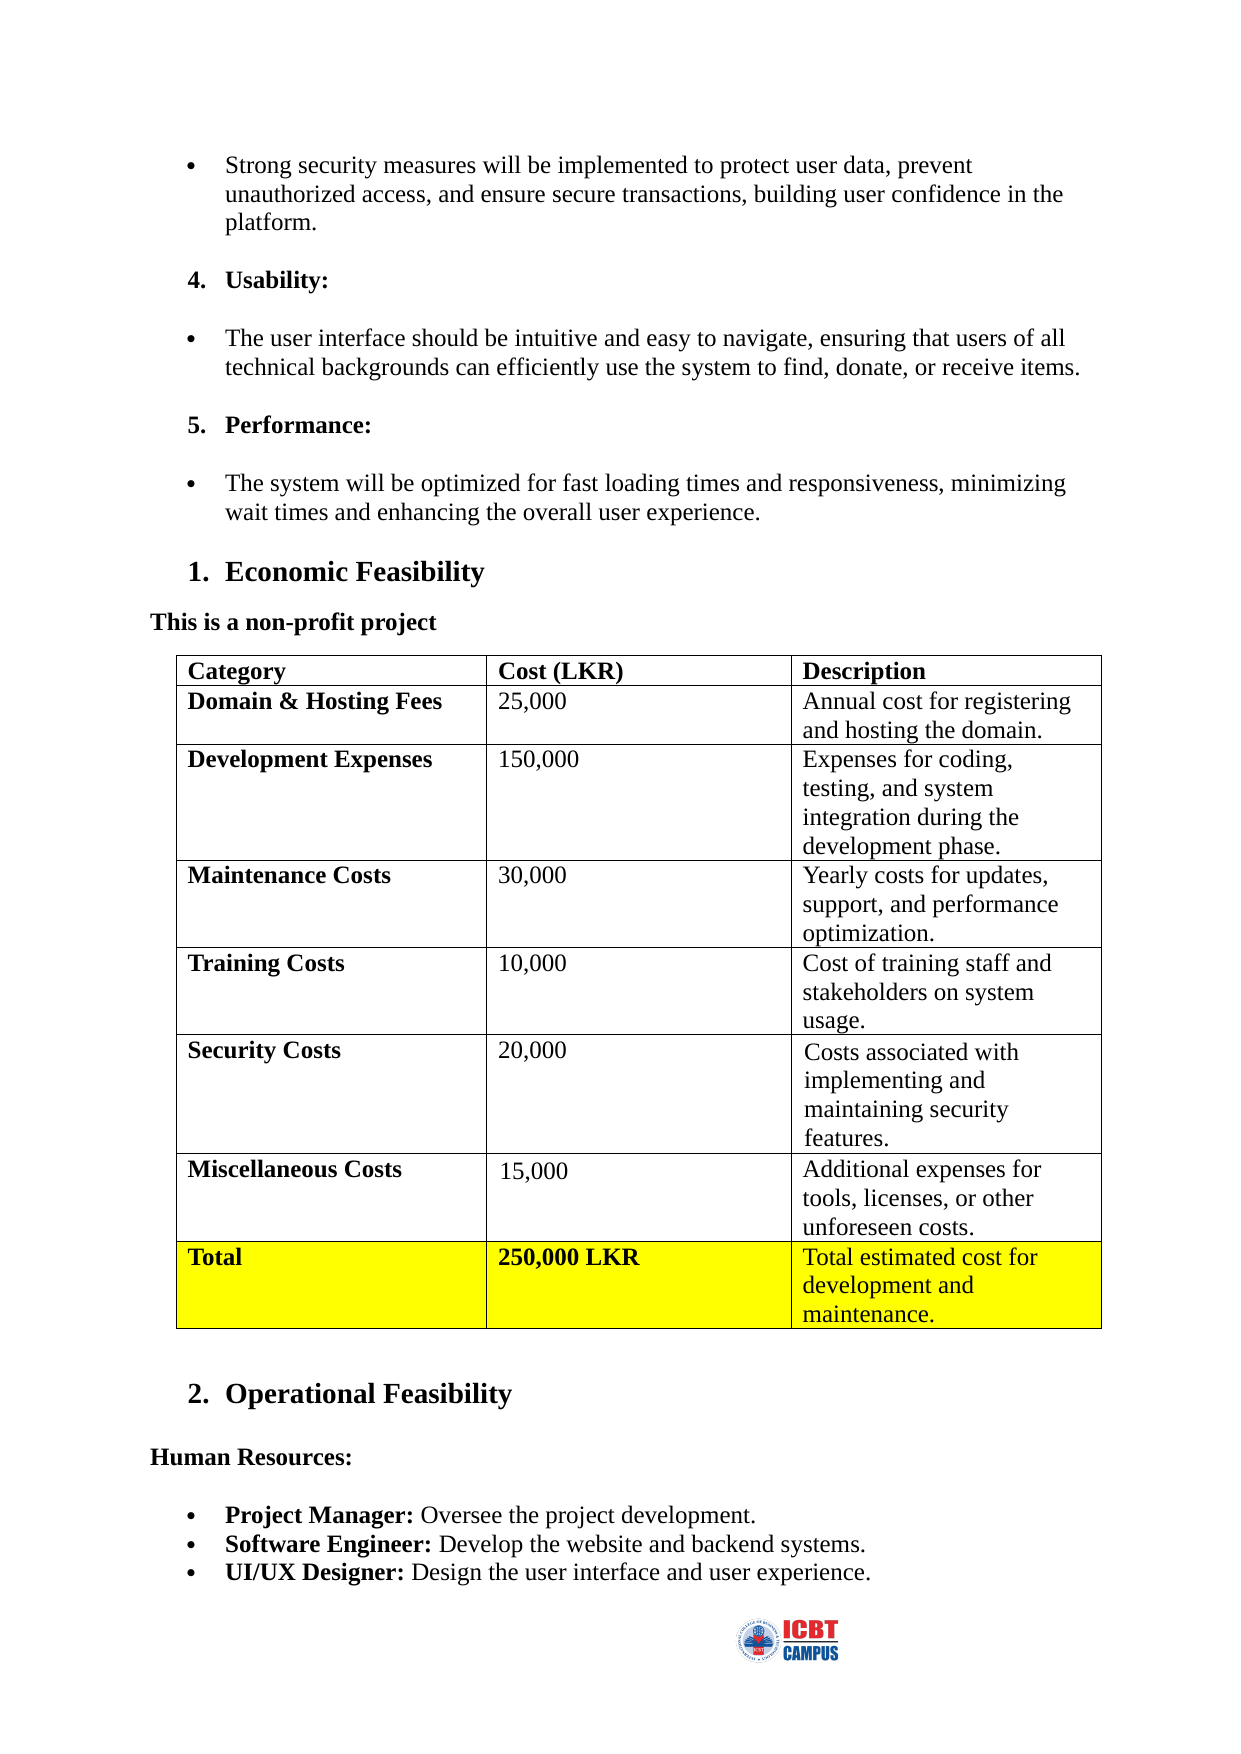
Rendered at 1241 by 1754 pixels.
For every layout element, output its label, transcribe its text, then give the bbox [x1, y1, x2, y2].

table_header Category [177, 656, 486, 685]
table_cell Security Costs [177, 1035, 486, 1153]
list Operational Feasibility [187, 1377, 1090, 1410]
table_cell Total [177, 1242, 486, 1328]
list Performance: [187, 410, 1090, 439]
table_cell 20,000 [487, 1035, 791, 1153]
table_cell 150,000 [487, 745, 791, 859]
list The user interface should be intuitive and easy to navigate, ensuring that users of all technical backgrounds can efficiently use the system to find, donate, or receive items. [187, 323, 1090, 381]
picture [733, 1602, 842, 1679]
list Usability: [187, 265, 1090, 294]
table_cell Training Costs [177, 948, 486, 1034]
table_cell [792, 1035, 1101, 1153]
table_cell Annual cost for registering and hosting the domain. [792, 686, 1101, 743]
table_cell Cost of training staff and stakeholders on system usage. [792, 948, 1101, 1034]
table_cell Yearly costs for updates, support, and performance optimization. [792, 861, 1101, 947]
list Strong security measures will be implemented to protect user data, prevent unauthorized access, and ensure secure transactions, building user confidence in the platform. [187, 150, 1090, 236]
text Human Resources: [150, 1442, 1090, 1471]
table_cell 250,000 LKR [487, 1242, 791, 1328]
table_cell Development Expenses [177, 745, 486, 859]
list Project Manager: Oversee the project development. [187, 1500, 1090, 1529]
list Software Engineer: Develop the website and backend systems. [187, 1529, 1090, 1557]
table_cell Maintenance Costs [177, 861, 486, 947]
list Economic Feasibility [187, 554, 1090, 588]
table_cell Additional expenses for tools, licenses, or other unforeseen costs. [792, 1154, 1101, 1241]
table_cell Expenses for coding, testing, and system integration during the development phase. [792, 745, 1101, 859]
table_cell 25,000 [487, 686, 791, 743]
list UI/UX Designer: Design the user interface and user experience. [187, 1557, 1090, 1586]
text This is a non-profit project [150, 607, 1090, 636]
table_cell 10,000 [487, 948, 791, 1034]
table_cell Total estimated cost for development and maintenance. [792, 1242, 1101, 1328]
table_cell Miscellaneous Costs [177, 1154, 486, 1241]
table_cell Domain & Hosting Fees [177, 686, 486, 743]
table_cell [487, 1154, 791, 1241]
list The system will be optimized for fast loading times and responsiveness, minimizing wait times and enhancing the overall user experience. [187, 468, 1090, 525]
table_header Cost (LKR) [487, 656, 791, 685]
table_cell 30,000 [487, 861, 791, 947]
table_header Description [792, 656, 1101, 685]
